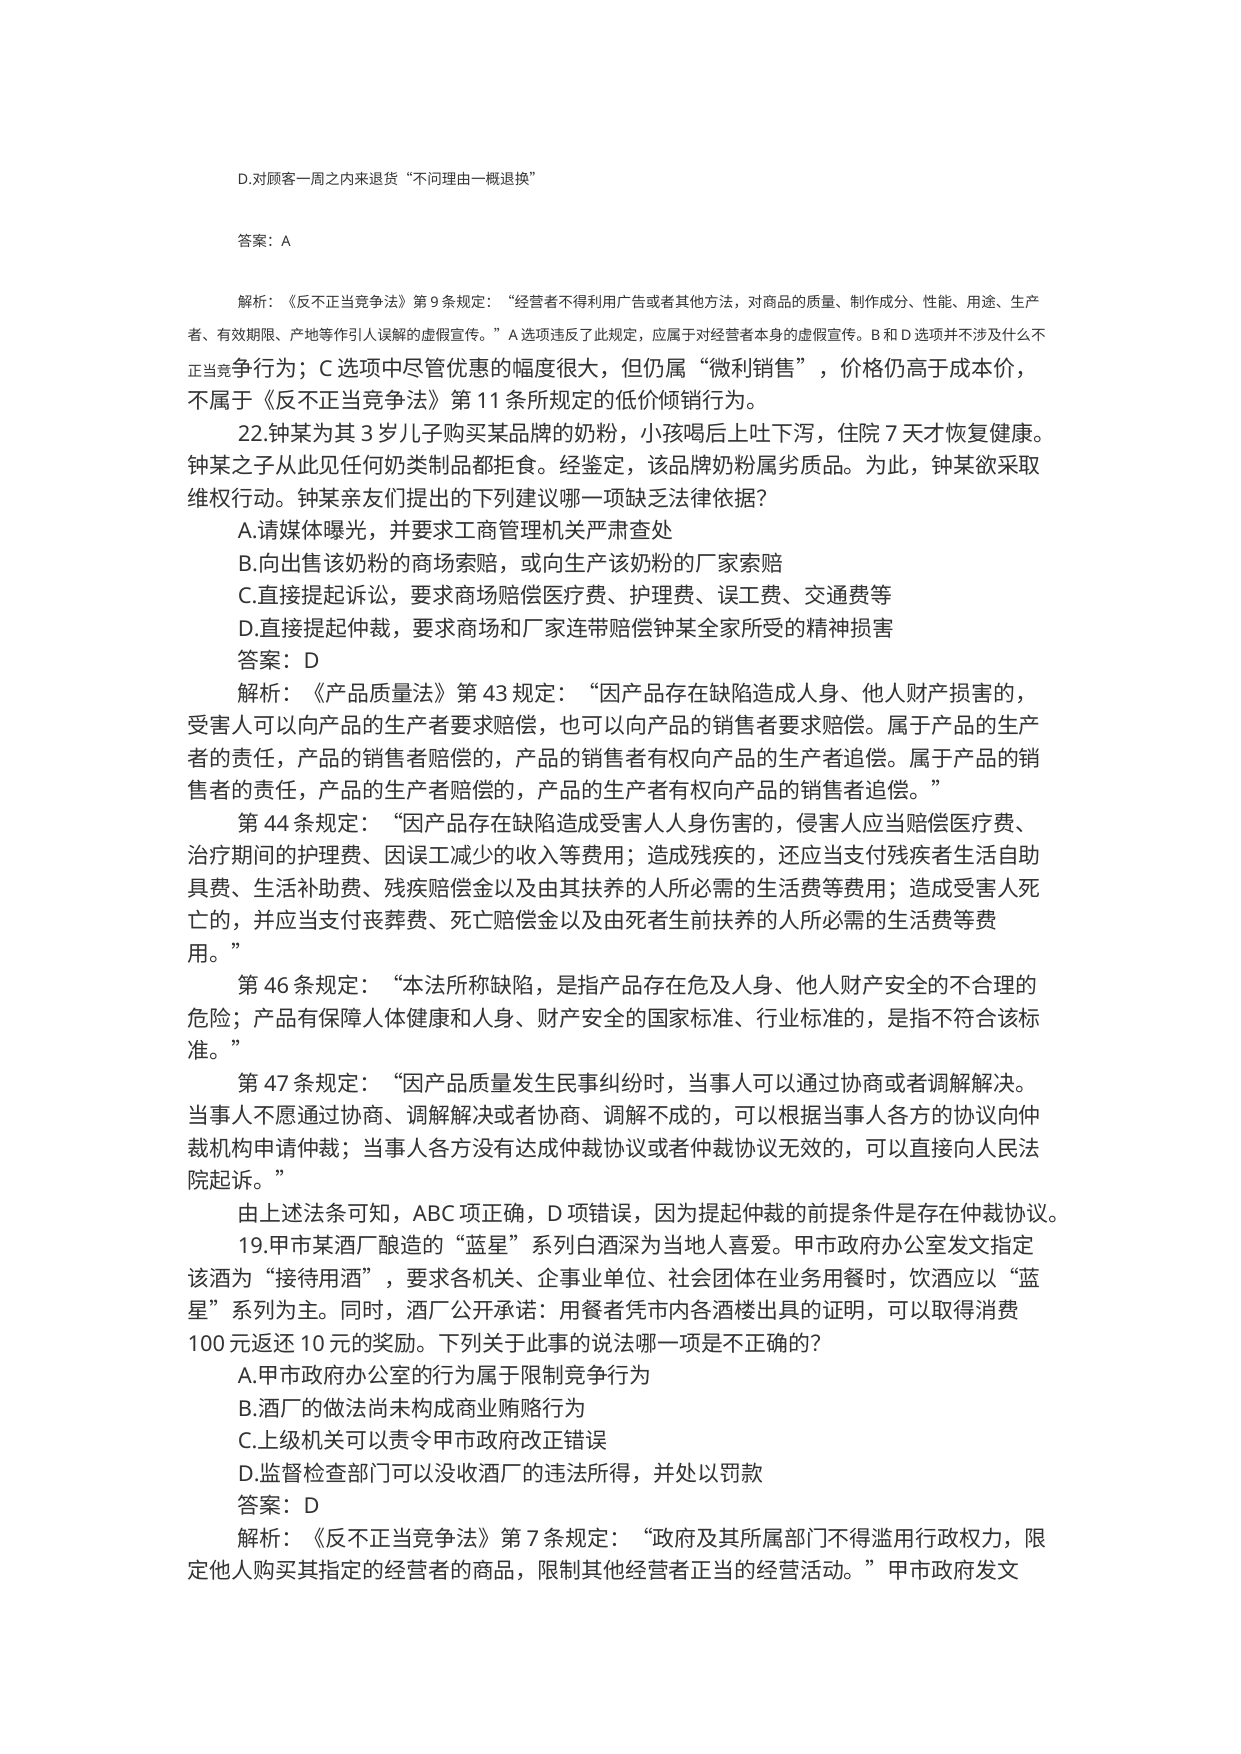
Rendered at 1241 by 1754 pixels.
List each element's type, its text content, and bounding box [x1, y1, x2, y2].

text D.直接提起仲裁，要求商场和厂家连带赔偿钟某全家所受的精神损害 [187, 610, 1053, 643]
text 第47条规定：“因产品质量发生民事纠纷时，当事人可以通过协商或者调解解决。当事人不愿通过协商、调解解决或者协商、调解不成的，可以根据当事人各方的协议向仲裁机构申请仲裁；当事人各方没有达成仲裁协议或者仲裁协议无效的，可以直接向人民法院起诉。” [187, 1065, 1053, 1195]
text 答案：D [187, 643, 1053, 675]
text 解析：《反不正当竞争法》第9条规定：“经营者不得利用广告或者其他方法，对商品的质量、制作成分、性能、用途、生产者、有效期限、产地等作引人误解的虚假宣传。”A选项违反了此规定，应属于对经营者本身的虚假宣传。B和D选项并不涉及什么不正当竞争行为；C选项中尽管优惠的幅度很大，但仍属“微利销售”，价格仍高于成本价，不属于《反不正当竞争法》第11条所规定的低价倾销行为。 [187, 285, 1053, 415]
text B.向出售该奶粉的商场索赔，或向生产该奶粉的厂家索赔 [187, 545, 1053, 578]
text A.甲市政府办公室的行为属于限制竞争行为 [187, 1358, 1053, 1390]
text 答案：D [187, 1488, 1053, 1520]
text 由上述法条可知，ABC项正确，D项错误，因为提起仲裁的前提条件是存在仲裁协议。 [187, 1195, 1053, 1228]
text 22.钟某为其3岁儿子购买某品牌的奶粉，小孩喝后上吐下泻，住院7天才恢复健康。钟某之子从此见任何奶类制品都拒食。经鉴定，该品牌奶粉属劣质品。为此，钟某欲采取维权行动。钟某亲友们提出的下列建议哪一项缺乏法律依据？ [187, 415, 1053, 513]
text 答案：A [187, 224, 1053, 256]
text D.对顾客一周之内来退货“不问理由一概退换” [187, 162, 1053, 194]
text 19.甲市某酒厂酿造的“蓝星”系列白酒深为当地人喜爱。甲市政府办公室发文指定该酒为“接待用酒”，要求各机关、企事业单位、社会团体在业务用餐时，饮酒应以“蓝星”系列为主。同时，酒厂公开承诺：用餐者凭市内各酒楼出具的证明，可以取得消费100元返还10元的奖励。下列关于此事的说法哪一项是不正确的？ [187, 1228, 1053, 1358]
text D.监督检查部门可以没收酒厂的违法所得，并处以罚款 [187, 1455, 1053, 1488]
text 第46条规定：“本法所称缺陷，是指产品存在危及人身、他人财产安全的不合理的危险；产品有保障人体健康和人身、财产安全的国家标准、行业标准的，是指不符合该标准。” [187, 968, 1053, 1065]
text A.请媒体曝光，并要求工商管理机关严肃查处 [187, 513, 1053, 545]
text 解析：《产品质量法》第43规定：“因产品存在缺陷造成人身、他人财产损害的，受害人可以向产品的生产者要求赔偿，也可以向产品的销售者要求赔偿。属于产品的生产者的责任，产品的销售者赔偿的，产品的销售者有权向产品的生产者追偿。属于产品的销售者的责任，产品的生产者赔偿的，产品的生产者有权向产品的销售者追偿。” [187, 675, 1053, 805]
text 第44条规定：“因产品存在缺陷造成受害人人身伤害的，侵害人应当赔偿医疗费、治疗期间的护理费、因误工减少的收入等费用；造成残疾的，还应当支付残疾者生活自助具费、生活补助费、残疾赔偿金以及由其扶养的人所必需的生活费等费用；造成受害人死亡的，并应当支付丧葬费、死亡赔偿金以及由死者生前扶养的人所必需的生活费等费用。” [187, 805, 1053, 968]
text C.直接提起诉讼，要求商场赔偿医疗费、护理费、误工费、交通费等 [187, 578, 1053, 610]
text B.酒厂的做法尚未构成商业贿赂行为 [187, 1390, 1053, 1423]
text C.上级机关可以责令甲市政府改正错误 [187, 1423, 1053, 1455]
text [187, 1520, 1053, 1585]
